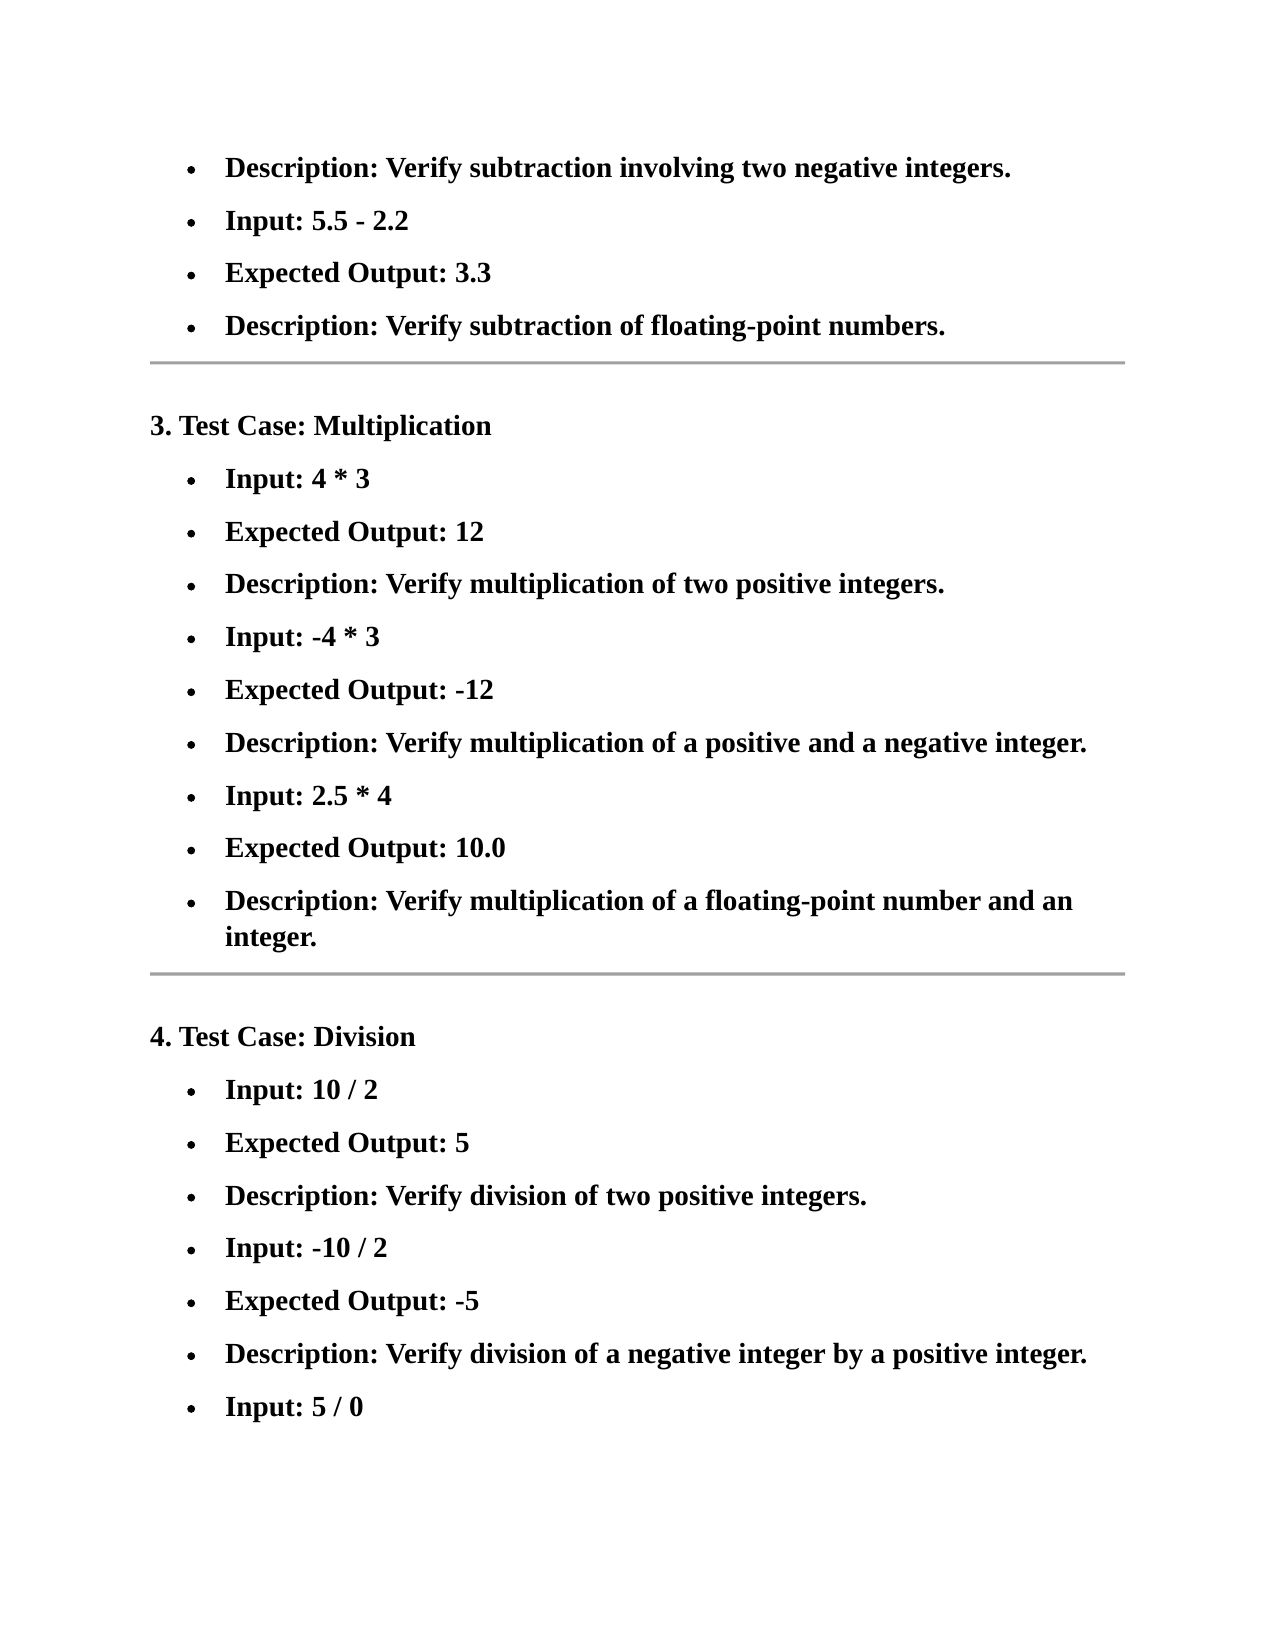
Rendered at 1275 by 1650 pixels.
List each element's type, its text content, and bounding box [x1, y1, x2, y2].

list Description: Verify multiplication of two positive integers. [187, 567, 1125, 600]
list Input: 10 / 2 [187, 1072, 1125, 1106]
list Input: 4 * 3 [187, 461, 1125, 494]
list Description: Verify division of a negative integer by a positive integer. [187, 1336, 1125, 1370]
list Description: Verify multiplication of a positive and a negative integer. [187, 725, 1125, 758]
list Input: 5.5 - 2.2 [187, 203, 1125, 236]
text 3. Test Case: Multiplication [150, 408, 1125, 442]
list Expected Output: -12 [187, 672, 1125, 706]
text 4. Test Case: Division [150, 1019, 1125, 1053]
list Expected Output: 3.3 [187, 256, 1125, 289]
list Input: -4 * 3 [187, 619, 1125, 653]
list Description: Verify multiplication of a floating-point number and an integer. [187, 883, 1125, 953]
list Expected Output: 10.0 [187, 831, 1125, 864]
list Description: Verify subtraction involving two negative integers. [187, 150, 1125, 183]
list Input: 2.5 * 4 [187, 778, 1125, 811]
list Expected Output: 5 [187, 1125, 1125, 1158]
list Input: 5 / 0 [187, 1389, 1125, 1422]
list Expected Output: 12 [187, 514, 1125, 547]
list Input: -10 / 2 [187, 1231, 1125, 1264]
list Description: Verify subtraction of floating-point numbers. [187, 308, 1125, 342]
list Expected Output: -5 [187, 1283, 1125, 1317]
list Description: Verify division of two positive integers. [187, 1178, 1125, 1211]
